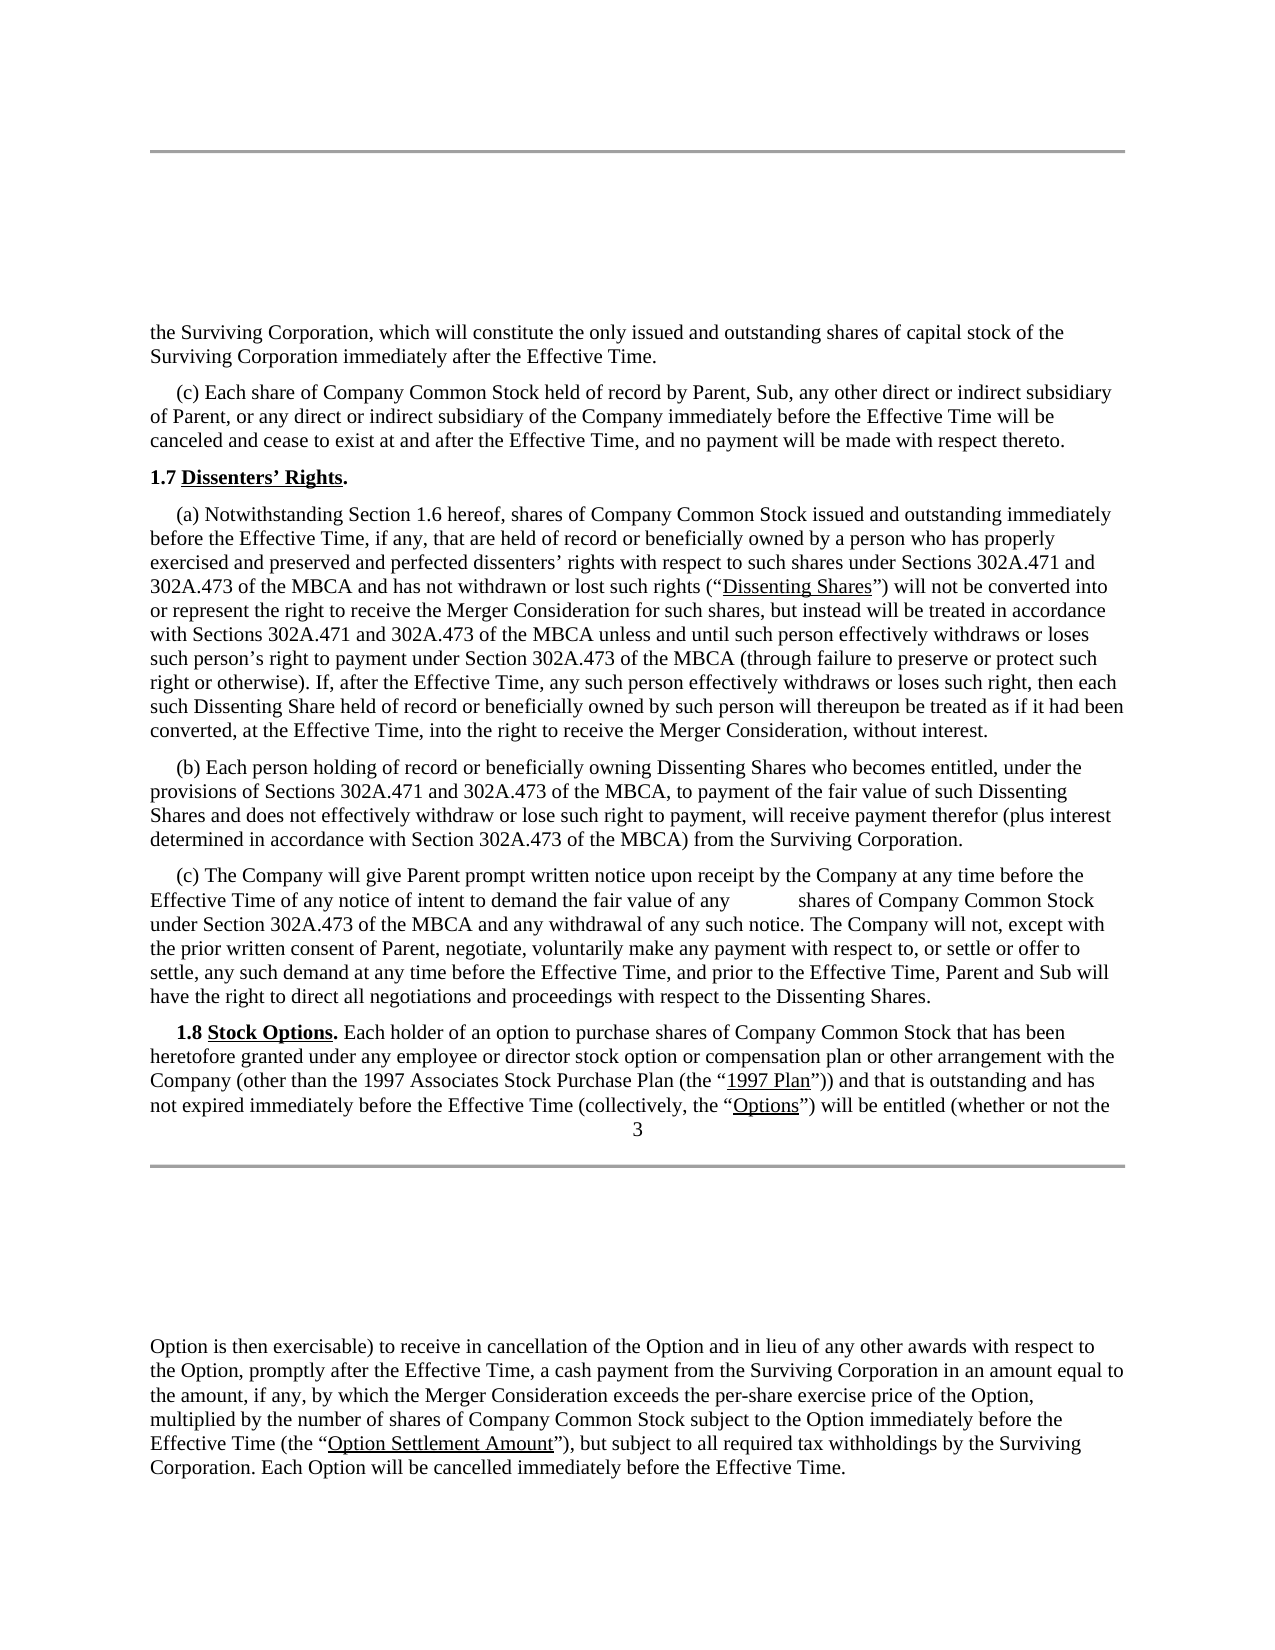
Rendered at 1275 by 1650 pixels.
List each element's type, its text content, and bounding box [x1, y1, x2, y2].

text 1.8 Stock Options. Each holder of an option to purchase shares of Company Common Stock that has been heretofore granted under any employee or director stock option or compensation plan or other arrangement with the Company (other than the 1997 Associates Stock Purchase Plan (the “1997 Plan”)) and that is outstanding and has not expired immediately before the Effective Time (collectively, the “Options”) will be entitled (whether or not the [150, 1020, 1125, 1117]
text (c) Each share of Company Common Stock held of record by Parent, Sub, any other direct or indirect subsidiary of Parent, or any direct or indirect subsidiary of the Company immediately before the Effective Time will be canceled and cease to exist at and after the Effective Time, and no payment will be made with respect thereto. [150, 380, 1125, 452]
text (c) The Company will give Parent prompt written notice upon receipt by the Company at any time before the Effective Time of any notice of intent to demand the fair value of any shares of Company Common Stock under Section 302A.473 of the MBCA and any withdrawal of any such notice. The Company will not, except with the prior written consent of Parent, negotiate, voluntarily make any payment with respect to, or settle or offer to settle, any such demand at any time before the Effective Time, and prior to the Effective Time, Parent and Sub will have the right to direct all negotiations and proceedings with respect to the Dissenting Shares. [150, 863, 1125, 1008]
text 3 [150, 1117, 1125, 1141]
text (a) Notwithstanding Section 1.6 hereof, shares of Company Common Stock issued and outstanding immediately before the Effective Time, if any, that are held of record or beneficially owned by a person who has properly exercised and preserved and perfected dissenters’ rights with respect to such shares under Sections 302A.471 and 302A.473 of the MBCA and has not withdrawn or lost such rights (“Dissenting Shares”) will not be converted into or represent the right to receive the Merger Consideration for such shares, but instead will be treated in accordance with Sections 302A.471 and 302A.473 of the MBCA unless and until such person effectively withdraws or loses such person’s right to payment under Section 302A.473 of the MBCA (through failure to preserve or protect such right or otherwise). If, after the Effective Time, any such person effectively withdraws or loses such right, then each such Dissenting Share held of record or beneficially owned by such person will thereupon be treated as if it had been converted, at the Effective Time, into the right to receive the Merger Consideration, without interest. [150, 502, 1125, 742]
text the Surviving Corporation, which will constitute the only issued and outstanding shares of capital stock of the Surviving Corporation immediately after the Effective Time. [150, 320, 1125, 368]
text 1.7 Dissenters’ Rights. [150, 465, 1125, 489]
text Option is then exercisable) to receive in cancellation of the Option and in lieu of any other awards with respect to the Option, promptly after the Effective Time, a cash payment from the Surviving Corporation in an amount equal to the amount, if any, by which the Merger Consideration exceeds the per-share exercise price of the Option, multiplied by the number of shares of Company Common Stock subject to the Option immediately before the Effective Time (the “Option Settlement Amount”), but subject to all required tax withholdings by the Surviving Corporation. Each Option will be cancelled immediately before the Effective Time. [150, 1334, 1125, 1479]
text (b) Each person holding of record or beneficially owning Dissenting Shares who becomes entitled, under the provisions of Sections 302A.471 and 302A.473 of the MBCA, to payment of the fair value of such Dissenting Shares and does not effectively withdraw or lose such right to payment, will receive payment therefor (plus interest determined in accordance with Section 302A.473 of the MBCA) from the Surviving Corporation. [150, 755, 1125, 851]
